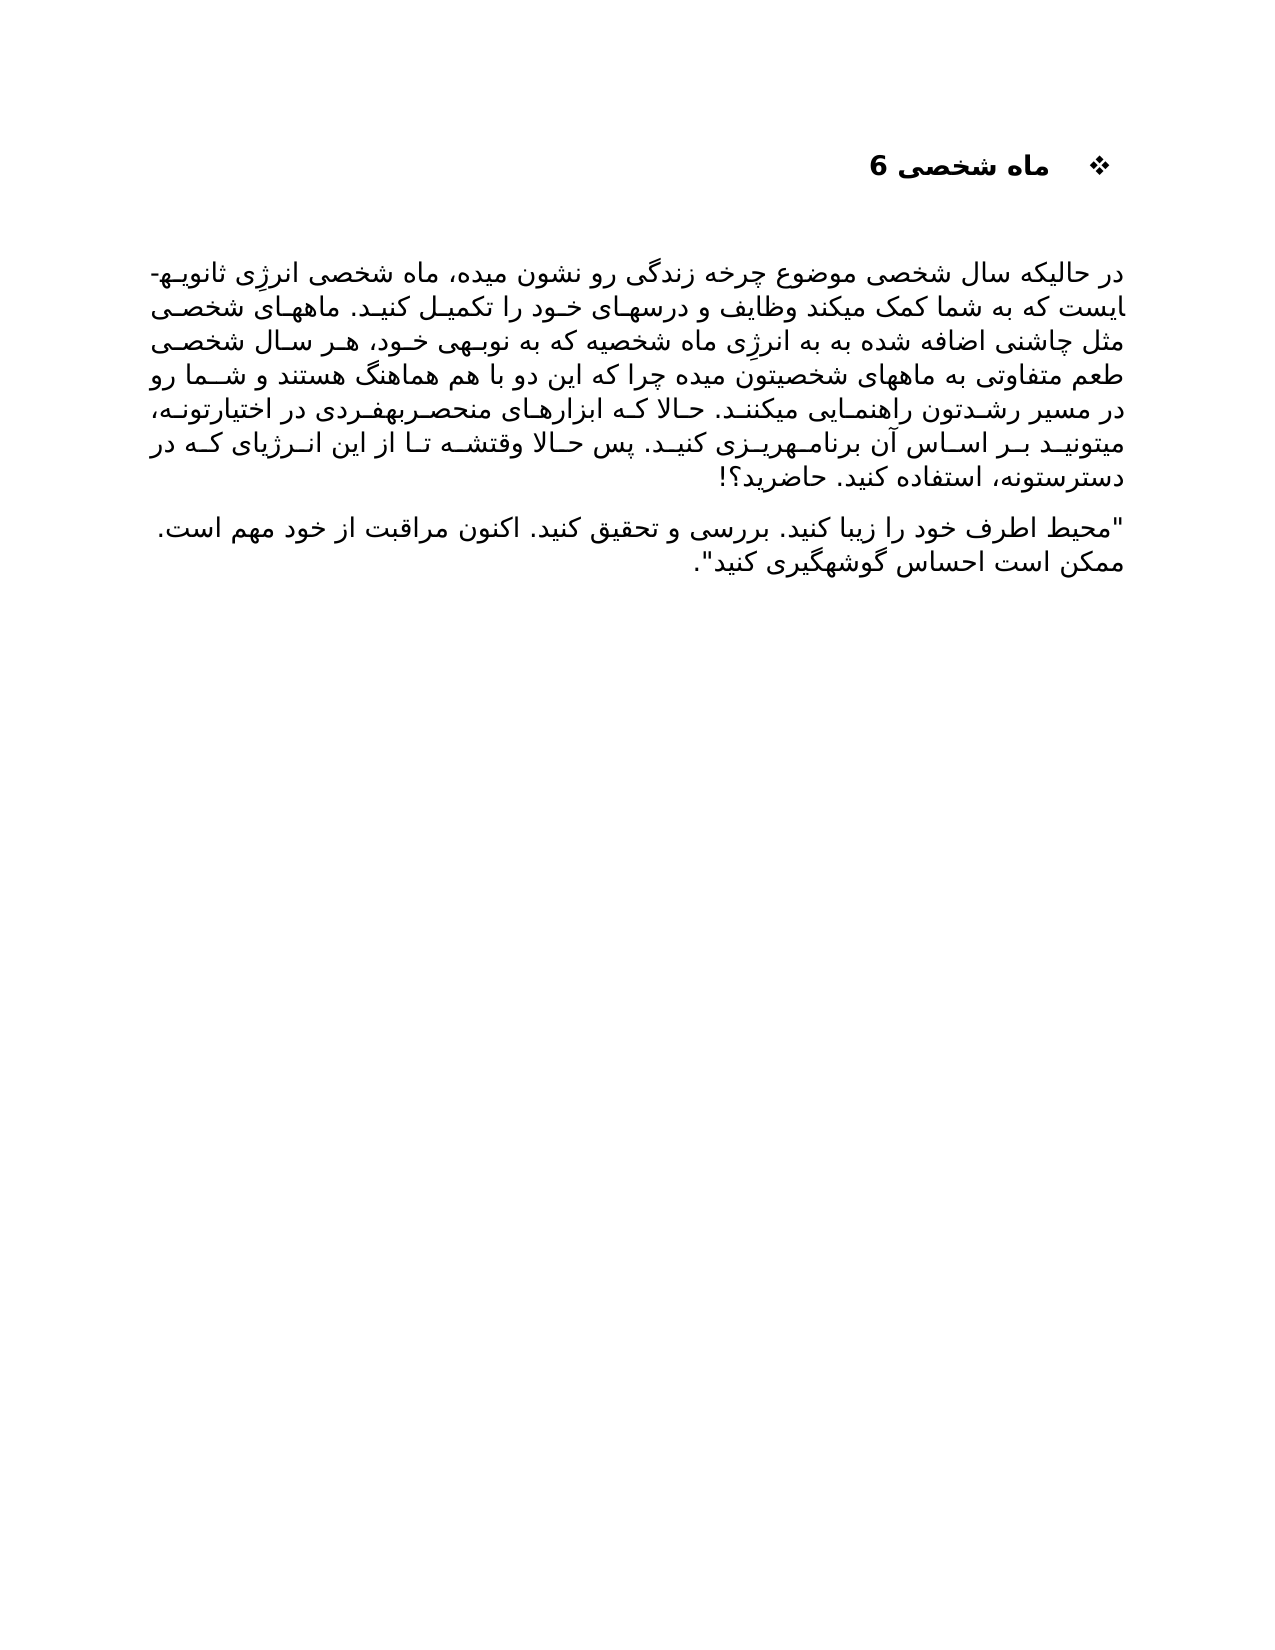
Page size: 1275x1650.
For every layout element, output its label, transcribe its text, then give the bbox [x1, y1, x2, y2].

text "محیط اطرف خود را زیبا کنید. بررسی و تحقیق کنید. اکنون مراقبت از خود مهم است. ممکن است احساس گوشهگیری کنید". [150, 512, 1125, 578]
text در حالیکه سال شخصی موضوع چرخه زندگی رو نشون میده، ماه شخصی انرژِی ثانویهایست که به شما کمک میکند وظایف و درسهای خود را تکمیل کنید. ماههای شخصی مثل چاشنی اضافه شده به به انرژِی ماه شخصیه که به نوبهی خود، هر سال شخصی طعم متفاوتی به ماههای شخصیتون میده چرا که این دو با هم هماهنگ هستند و شما رو در مسیر رشدتون راهنمایی میکنند. حالا که ابزارهای منحصربهفردی در اختیارتونه، میتونید بر اساس آن برنامهریزی کنید. پس حالا وقتشه تا از این انرژیای که در دسترستونه، استفاده کنید. حاضرید؟! [150, 257, 1125, 493]
list ماه شخصی 6 [150, 150, 1087, 182]
